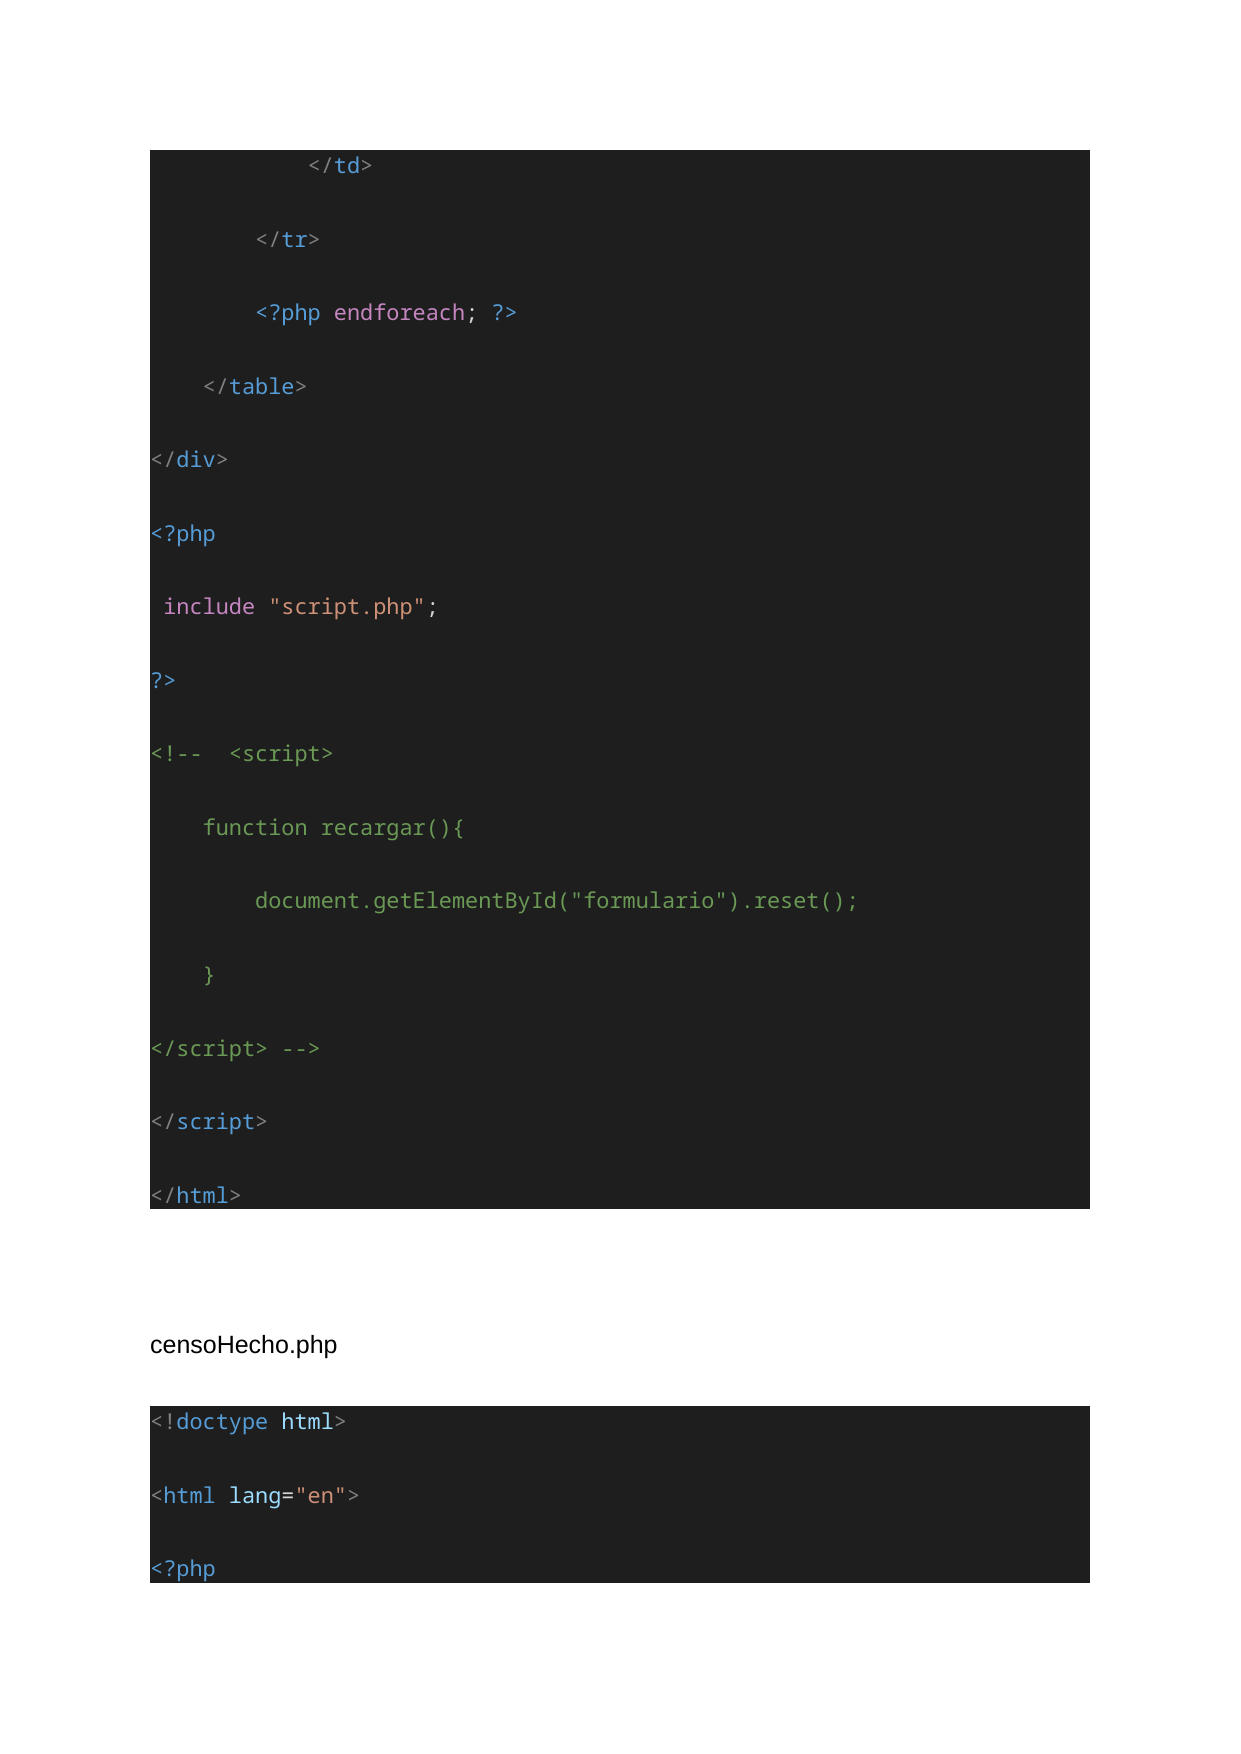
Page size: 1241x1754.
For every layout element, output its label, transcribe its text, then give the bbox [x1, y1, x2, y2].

text </html> [150, 1179, 1090, 1209]
text censoHecho.php [150, 1329, 1090, 1358]
text include "script.php"; [150, 591, 1090, 621]
text <?php [150, 1553, 1090, 1583]
text function recargar(){ [150, 812, 1090, 842]
text </script> [150, 1106, 1090, 1136]
text </tr> [150, 223, 1090, 253]
text ?> [150, 665, 1090, 694]
text <html lang="en"> [150, 1479, 1090, 1509]
text } [150, 959, 1090, 989]
text </td> [150, 150, 1090, 180]
text <?php endforeach; ?> [150, 297, 1090, 327]
text <?php [150, 518, 1090, 547]
text <!doctype html> [150, 1406, 1090, 1436]
text </table> [150, 371, 1090, 400]
text document.getElementById("formulario").reset(); [150, 885, 1090, 915]
text </script> --> [150, 1032, 1090, 1062]
text <!-- <script> [150, 738, 1090, 768]
text </div> [150, 444, 1090, 474]
